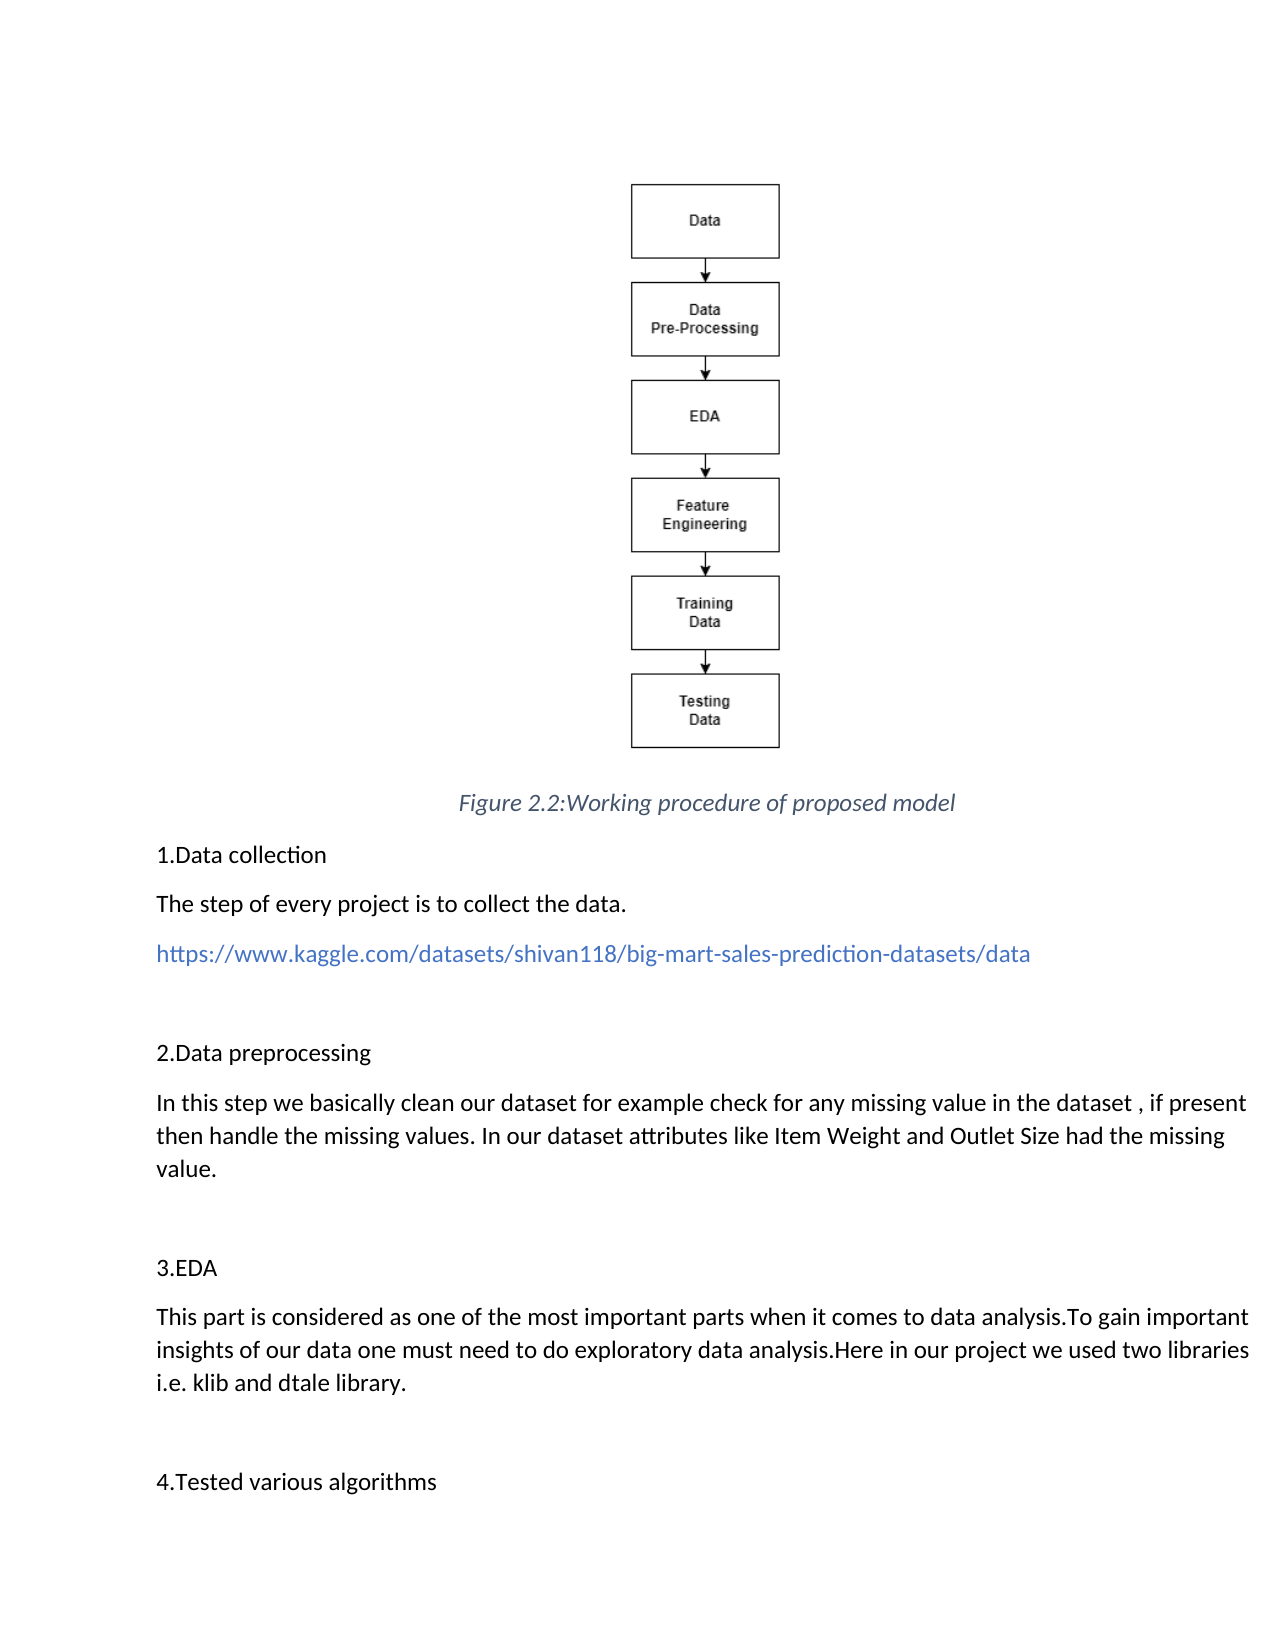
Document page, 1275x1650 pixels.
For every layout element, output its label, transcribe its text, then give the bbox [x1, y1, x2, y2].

text https://www.kaggle.com/datasets/shivan118/big-mart-sales-prediction-datasets/data [156, 938, 1260, 969]
text The step of every project is to collect the data. [156, 888, 1260, 919]
text 2.Data preprocessing [156, 1037, 1260, 1068]
text In this step we basically clean our dataset for example check for any missing value in the dataset , if present then handle the missing values. In our dataset attributes like Item Weight and Outlet Size had the missing value. [156, 1087, 1260, 1183]
text Figure 2.2:Working procedure of proposed model [156, 788, 1260, 818]
text This part is considered as one of the most important parts when it comes to data analysis.To gain important insights of our data one must need to do exploratory data analysis.Here in our project we used two libraries i.e. klib and dtale library. [156, 1301, 1260, 1398]
text 1.Data collection [156, 839, 1260, 869]
text 3.EDA [156, 1252, 1260, 1282]
text 4.Tested various algorithms [156, 1466, 1260, 1497]
picture [598, 156, 818, 769]
